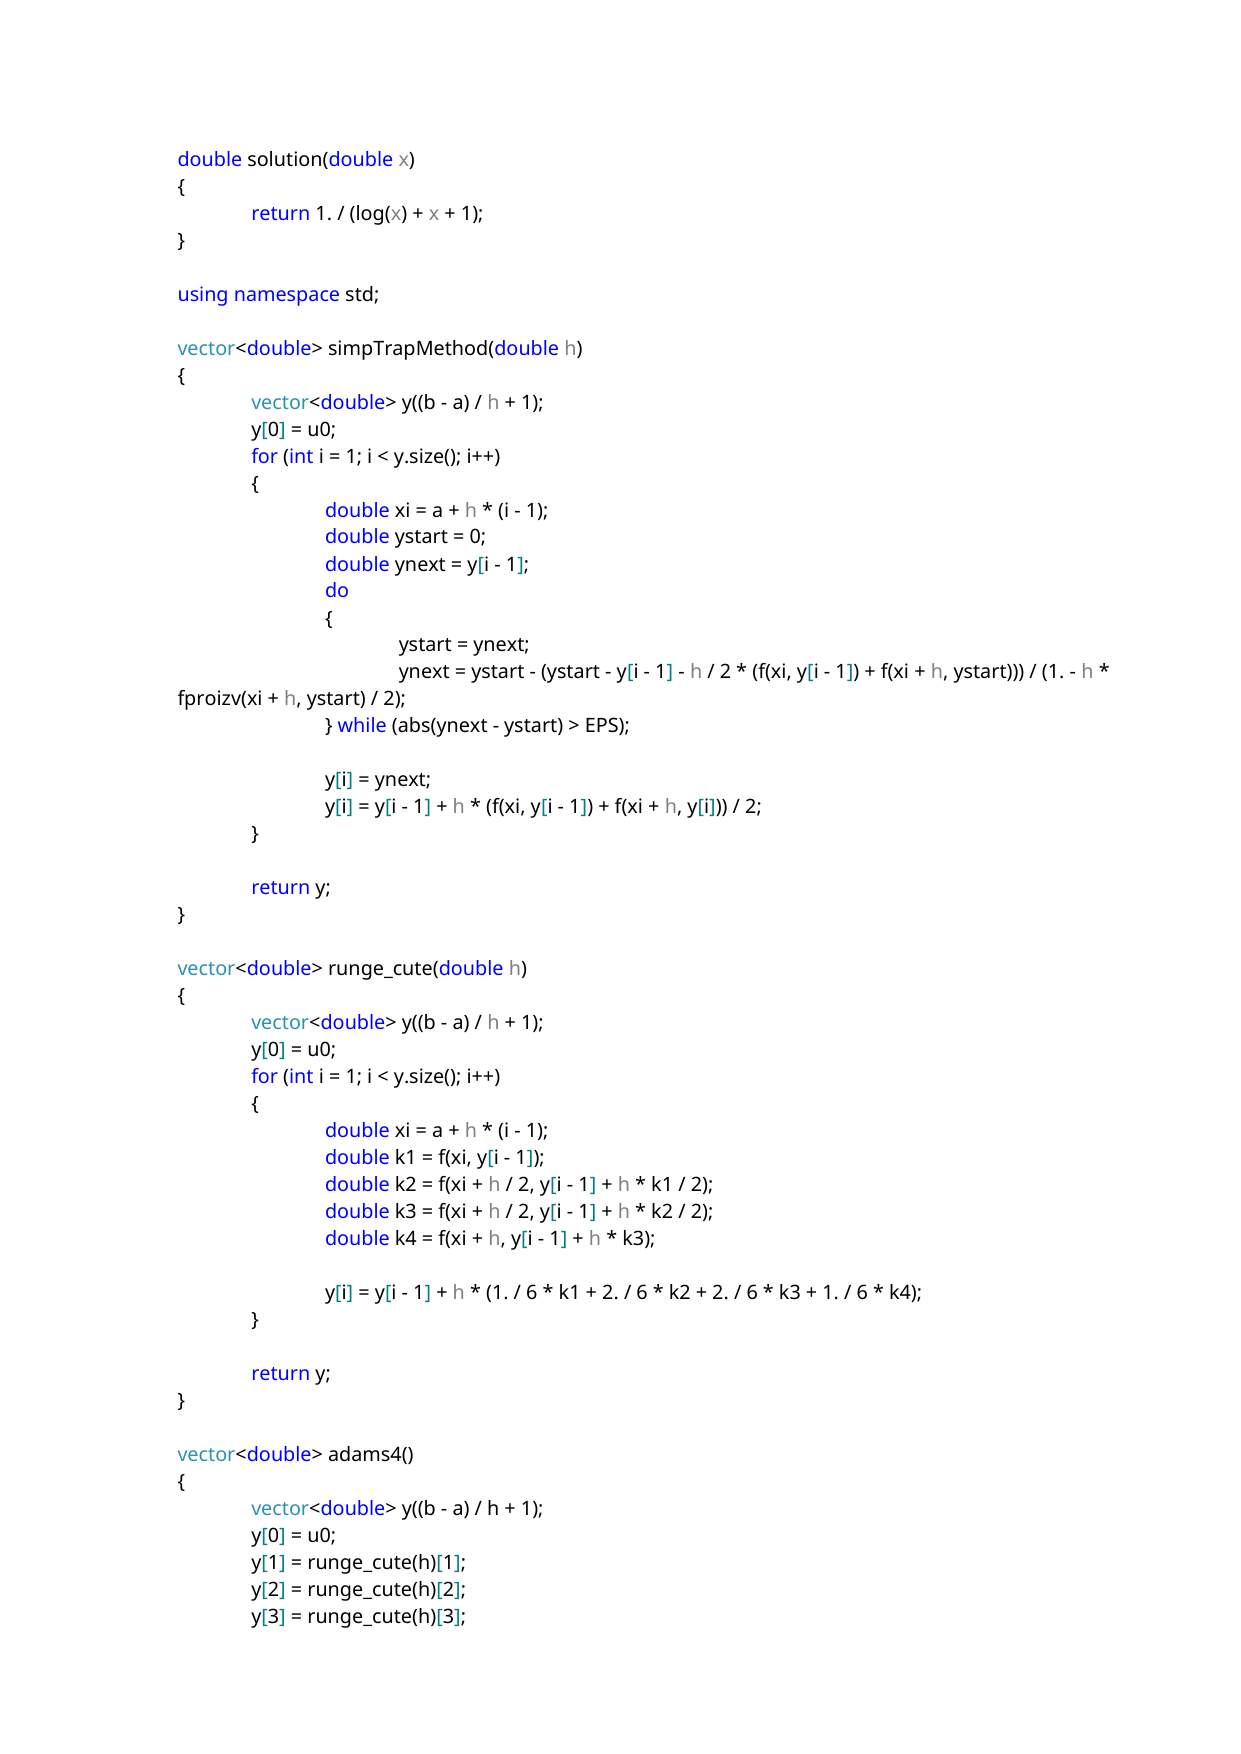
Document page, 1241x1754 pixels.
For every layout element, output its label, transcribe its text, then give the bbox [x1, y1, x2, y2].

text vector<double> y((b - a) / h + 1); [177, 1008, 1181, 1035]
text do [177, 577, 1181, 604]
text } [177, 226, 1181, 253]
text y[1] = runge_cute(h)[1]; [177, 1548, 1181, 1575]
text ystart = ynext; [177, 631, 1181, 658]
text for (int i = 1; i < y.size(); i++) [177, 1062, 1181, 1089]
text double solution(double x) [177, 145, 1181, 172]
text double k3 = f(xi + h / 2, y[i - 1] + h * k2 / 2); [177, 1197, 1181, 1224]
text double ynext = y[i - 1]; [177, 550, 1181, 577]
text using namespace std; [177, 280, 1181, 307]
text double k2 = f(xi + h / 2, y[i - 1] + h * k1 / 2); [177, 1170, 1181, 1197]
text double xi = a + h * (i - 1); [177, 496, 1181, 523]
text } [177, 1386, 1181, 1413]
text y[i] = ynext; [177, 766, 1181, 793]
text vector<double> simpTrapMethod(double h) [177, 334, 1181, 361]
text } [177, 819, 1181, 847]
text y[i] = y[i - 1] + h * (f(xi, y[i - 1]) + f(xi + h, y[i])) / 2; [177, 793, 1181, 819]
text } [177, 1305, 1181, 1332]
text { [177, 469, 1181, 496]
text } while (abs(ynext - ystart) > EPS); [177, 712, 1181, 739]
text y[0] = u0; [177, 415, 1181, 442]
text return y; [177, 1359, 1181, 1386]
text { [177, 361, 1181, 388]
text double k4 = f(xi + h, y[i - 1] + h * k3); [177, 1224, 1181, 1251]
text ynext = ystart - (ystart - y[i - 1] - h / 2 * (f(xi, y[i - 1]) + f(xi + h, ystart))) / (1. - h * fproizv(xi + h, ystart) / 2); [177, 658, 1181, 712]
text vector<double> y((b - a) / h + 1); [177, 388, 1181, 415]
text vector<double> adams4() [177, 1440, 1181, 1467]
text double ystart = 0; [177, 523, 1181, 550]
text double k1 = f(xi, y[i - 1]); [177, 1143, 1181, 1170]
text { [177, 1089, 1181, 1116]
text { [177, 172, 1181, 199]
text } [177, 901, 1181, 927]
text vector<double> y((b - a) / h + 1); [177, 1494, 1181, 1521]
text y[3] = runge_cute(h)[3]; [177, 1602, 1181, 1629]
text { [177, 981, 1181, 1008]
text vector<double> runge_cute(double h) [177, 954, 1181, 981]
text y[i] = y[i - 1] + h * (1. / 6 * k1 + 2. / 6 * k2 + 2. / 6 * k3 + 1. / 6 * k4); [177, 1278, 1181, 1305]
text return 1. / (log(x) + x + 1); [177, 199, 1181, 226]
text double xi = a + h * (i - 1); [177, 1116, 1181, 1143]
text y[2] = runge_cute(h)[2]; [177, 1575, 1181, 1602]
text y[0] = u0; [177, 1035, 1181, 1062]
text y[0] = u0; [177, 1521, 1181, 1548]
text { [177, 1467, 1181, 1494]
text for (int i = 1; i < y.size(); i++) [177, 442, 1181, 469]
text { [177, 604, 1181, 631]
text return y; [177, 873, 1181, 901]
